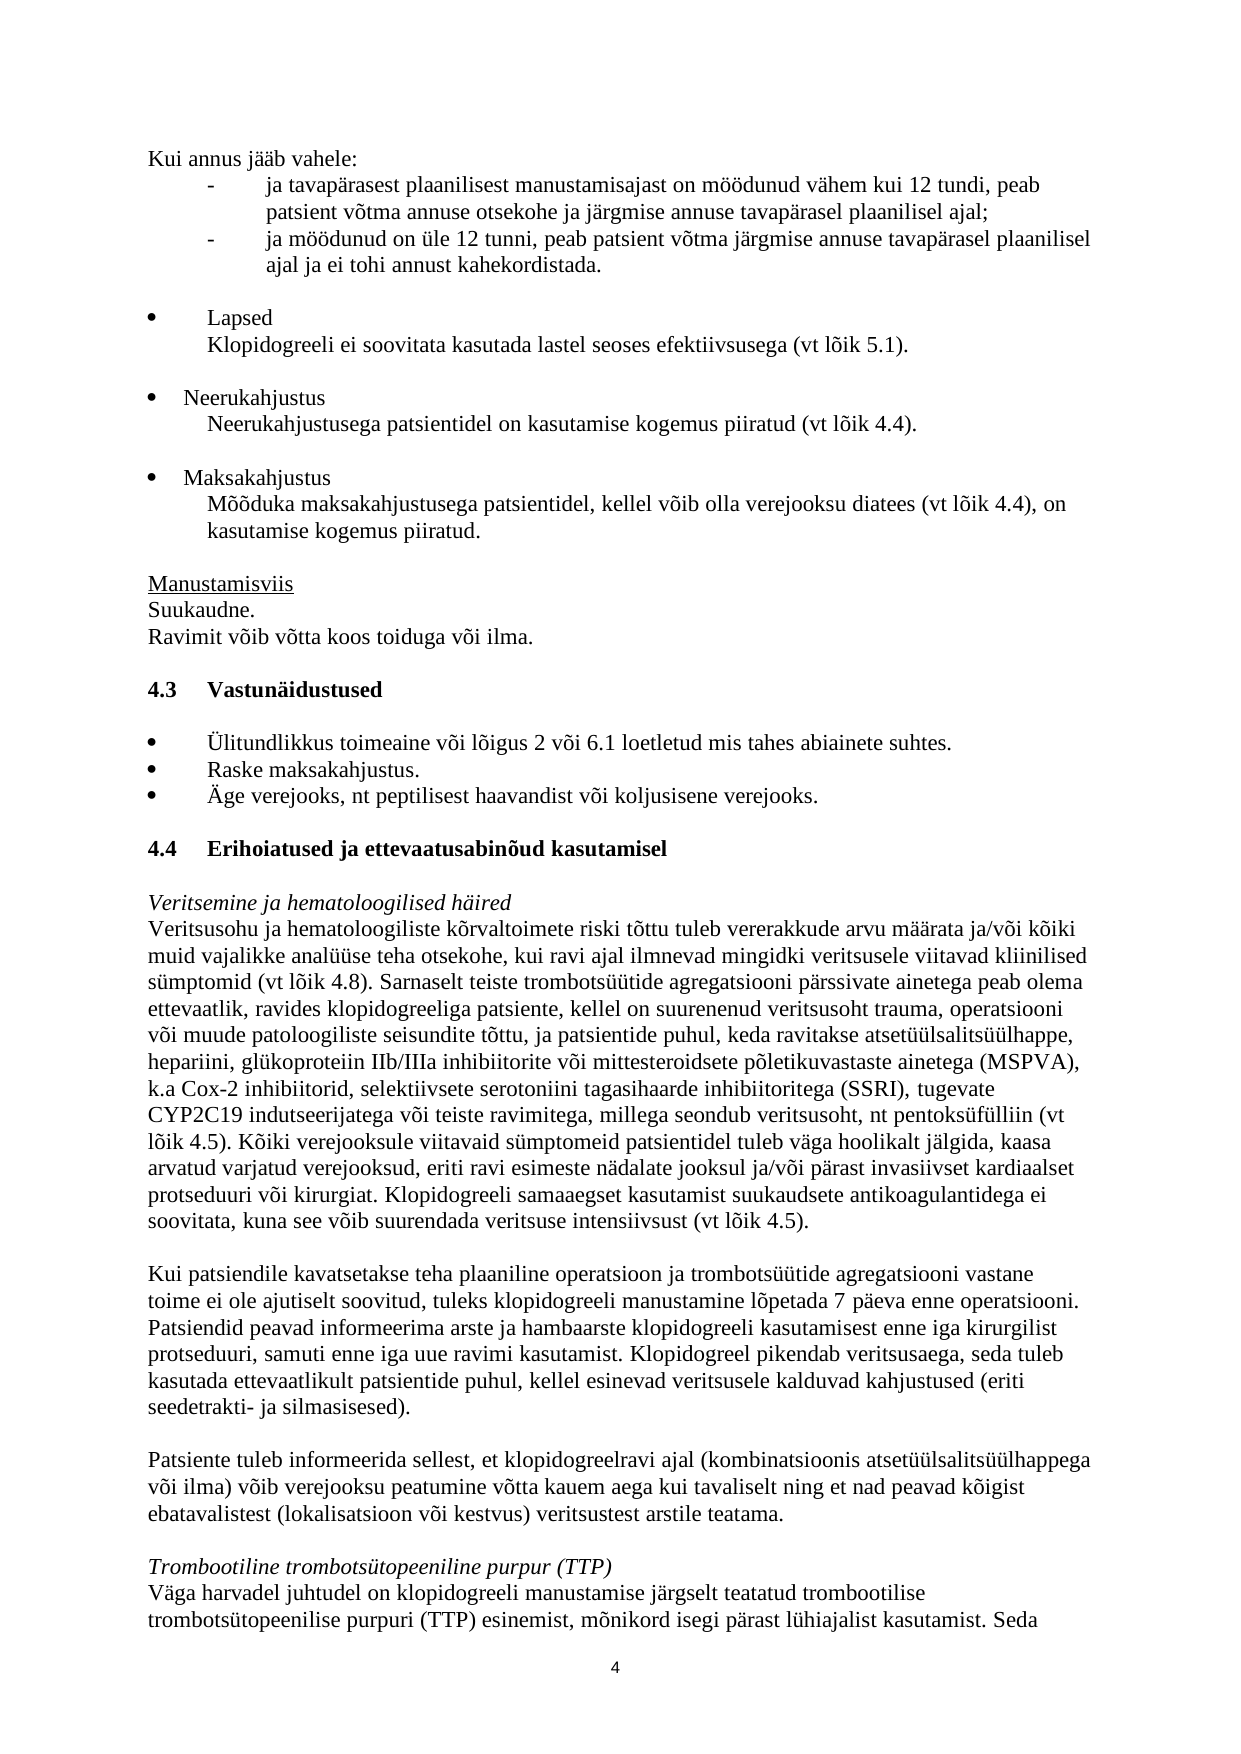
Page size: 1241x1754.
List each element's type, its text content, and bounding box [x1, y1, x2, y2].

text Veritsemine ja hematoloogilised häired [148, 888, 1092, 915]
text Klopidogreeli ei soovitata kasutada lastel seoses efektiivsusega (vt lõik 5.1). [207, 331, 1092, 357]
list ja tavapärasest plaanilisest manustamisajast on möödunud vähem kui 12 tundi, peab patsient võtma annuse otsekohe ja järgmise annuse tavapärasel plaanilisel ajal; [207, 171, 1092, 224]
text Ülitundlikkus toimeaine või lõigus 2 või 6.1 loetletud mis tahes abiainete suhtes. [148, 729, 1092, 756]
text Ravimit võib võtta koos toiduga või ilma. [148, 623, 1092, 649]
list Neerukahjustus [148, 384, 1092, 410]
subtitle 4.4 Erihoiatused ja ettevaatusabinõud kasutamisel [148, 835, 1092, 862]
text Neerukahjustusega patsientidel on kasutamise kogemus piiratud (vt lõik 4.4). [148, 410, 1092, 437]
text Kui annus jääb vahele: [148, 145, 1092, 171]
list Maksakahjustus [148, 463, 1092, 490]
subtitle Manustamisviis [148, 570, 1092, 596]
text Raske maksakahjustus. [148, 756, 1092, 782]
text Kui patsiendile kavatsetakse teha plaaniline operatsioon ja trombotsüütide agregatsiooni vastane toime ei ole ajutiselt soovitud, tuleks klopidogreeli manustamine lõpetada 7 päeva enne operatsiooni. Patsiendid peavad informeerima arste ja hambaarste klopidogreeli kasutamisest enne iga kirurgilist protseduuri, samuti enne iga uue ravimi kasutamist. Klopidogreel pikendab veritsusaega, seda tuleb kasutada ettevaatlikult patsientide puhul, kellel esinevad veritsusele kalduvad kahjustused (eriti seedetrakti- ja silmasisesed). [148, 1260, 1092, 1420]
subtitle 4.3 Vastunäidustused [148, 676, 1092, 702]
text Veritsusohu ja hematoloogiliste kõrvaltoimete riski tõttu tuleb vererakkude arvu määrata ja/või kõiki muid vajalikke analüüse teha otsekohe, kui ravi ajal ilmnevad mingidki veritsusele viitavad kliinilised sümptomid (vt lõik 4.8). Sarnaselt teiste trombotsüütide agregatsiooni pärssivate ainetega peab olema ettevaatlik, ravides klopidogreeliga patsiente, kellel on suurenenud veritsusoht trauma, operatsiooni või muude patoloogiliste seisundite tõttu, ja patsientide puhul, keda ravitakse atsetüülsalitsüülhappe, hepariini, glükoproteiin IIb/IIIa inhibiitorite või mittesteroidsete põletikuvastaste ainetega (MSPVA), k.a Cox-2 inhibiitorid, selektiivsete serotoniini tagasihaarde inhibiitoritega (SSRI), tugevate CYP2C19 indutseerijatega või teiste ravimitega, millega seondub veritsusoht, nt pentoksüfülliin (vt lõik 4.5). Kõiki verejooksule viitavaid sümptomeid patsientidel tuleb väga hoolikalt jälgida, kaasa arvatud varjatud verejooksud, eriti ravi esimeste nädalate jooksul ja/või pärast invasiivset kardiaalset protseduuri või kirurgiat. Klopidogreeli samaaegset kasutamist suukaudsete antikoagulantidega ei soovitata, kuna see võib suurendada veritsuse intensiivsust (vt lõik 4.5). [148, 915, 1092, 1234]
text Lapsed [148, 304, 1092, 331]
text Patsiente tuleb informeerida sellest, et klopidogreelravi ajal (kombinatsioonis atsetüülsalitsüülhappega või ilma) võib verejooksu peatumine võtta kauem aega kui tavaliselt ning et nad peavad kõigist ebatavalistest (lokalisatsioon või kestvus) veritsustest arstile teatama. [148, 1446, 1092, 1526]
list ja möödunud on üle 12 tunni, peab patsient võtma järgmise annuse tavapärasel plaanilisel ajal ja ei tohi annust kahekordistada. [207, 224, 1092, 277]
text Mõõduka maksakahjustusega patsientidel, kellel võib olla verejooksu diatees (vt lõik 4.4), on kasutamise kogemus piiratud. [207, 490, 1092, 543]
text Äge verejooks, nt peptilisest haavandist või koljusisene verejooks. [148, 782, 1092, 809]
text Suukaudne. [148, 596, 1092, 623]
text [148, 1579, 1092, 1632]
text Trombootiline trombotsütopeeniline purpur (TTP) [148, 1552, 1092, 1579]
